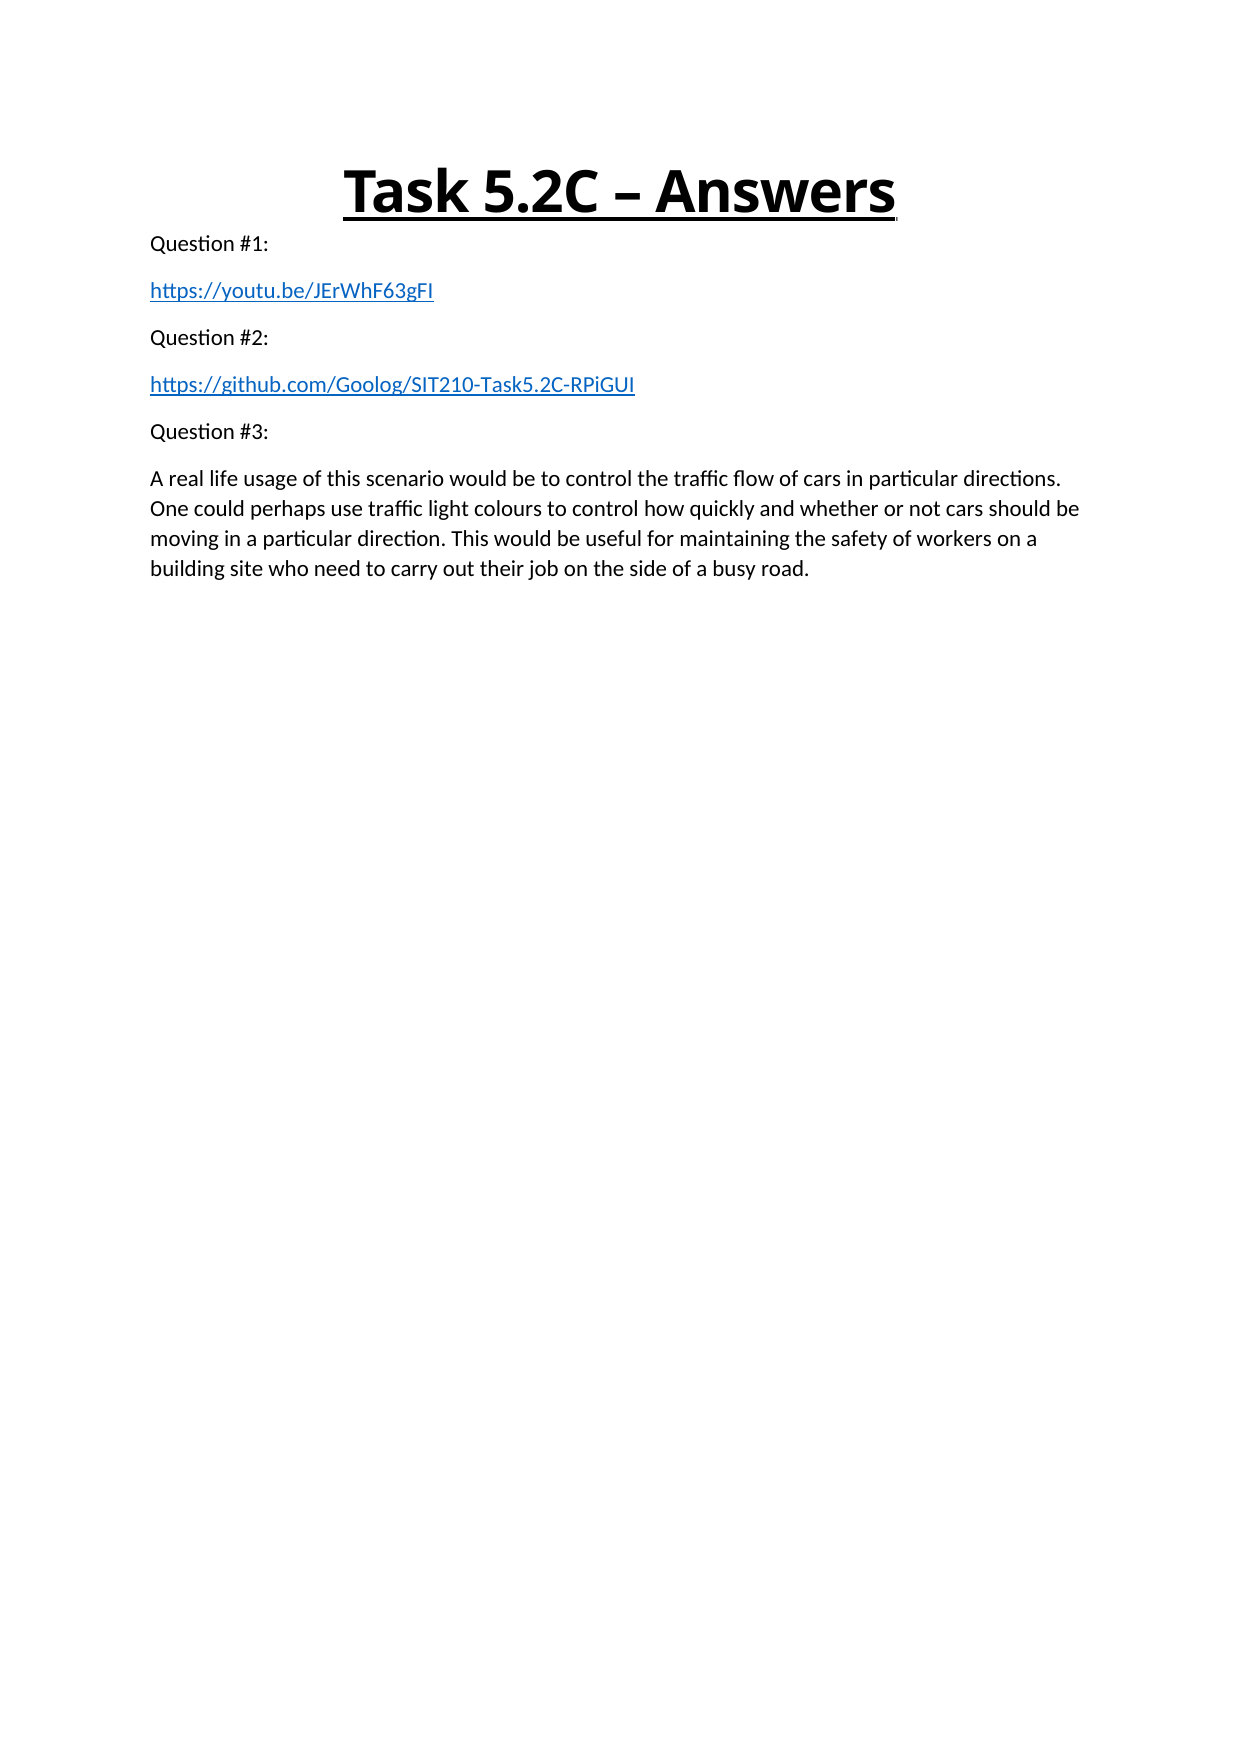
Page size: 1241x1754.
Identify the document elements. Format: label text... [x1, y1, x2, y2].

text Question #2: [150, 323, 1090, 351]
text https://youtu.be/JErWhF63gFI [150, 276, 1090, 304]
text https://github.com/Goolog/SIT210-Task5.2C-RPiGUI [150, 370, 1090, 398]
title Task 5.2C – Answers [150, 150, 1090, 229]
text Question #1: [150, 229, 1090, 257]
text Question #3: [150, 417, 1090, 445]
text A real life usage of this scenario would be to control the traffic flow of cars in particular directions. One could perhaps use traffic light colours to control how quickly and whether or not cars should be moving in a particular direction. This would be useful for maintaining the safety of workers on a building site who need to carry out their job on the side of a busy road. [150, 464, 1090, 582]
